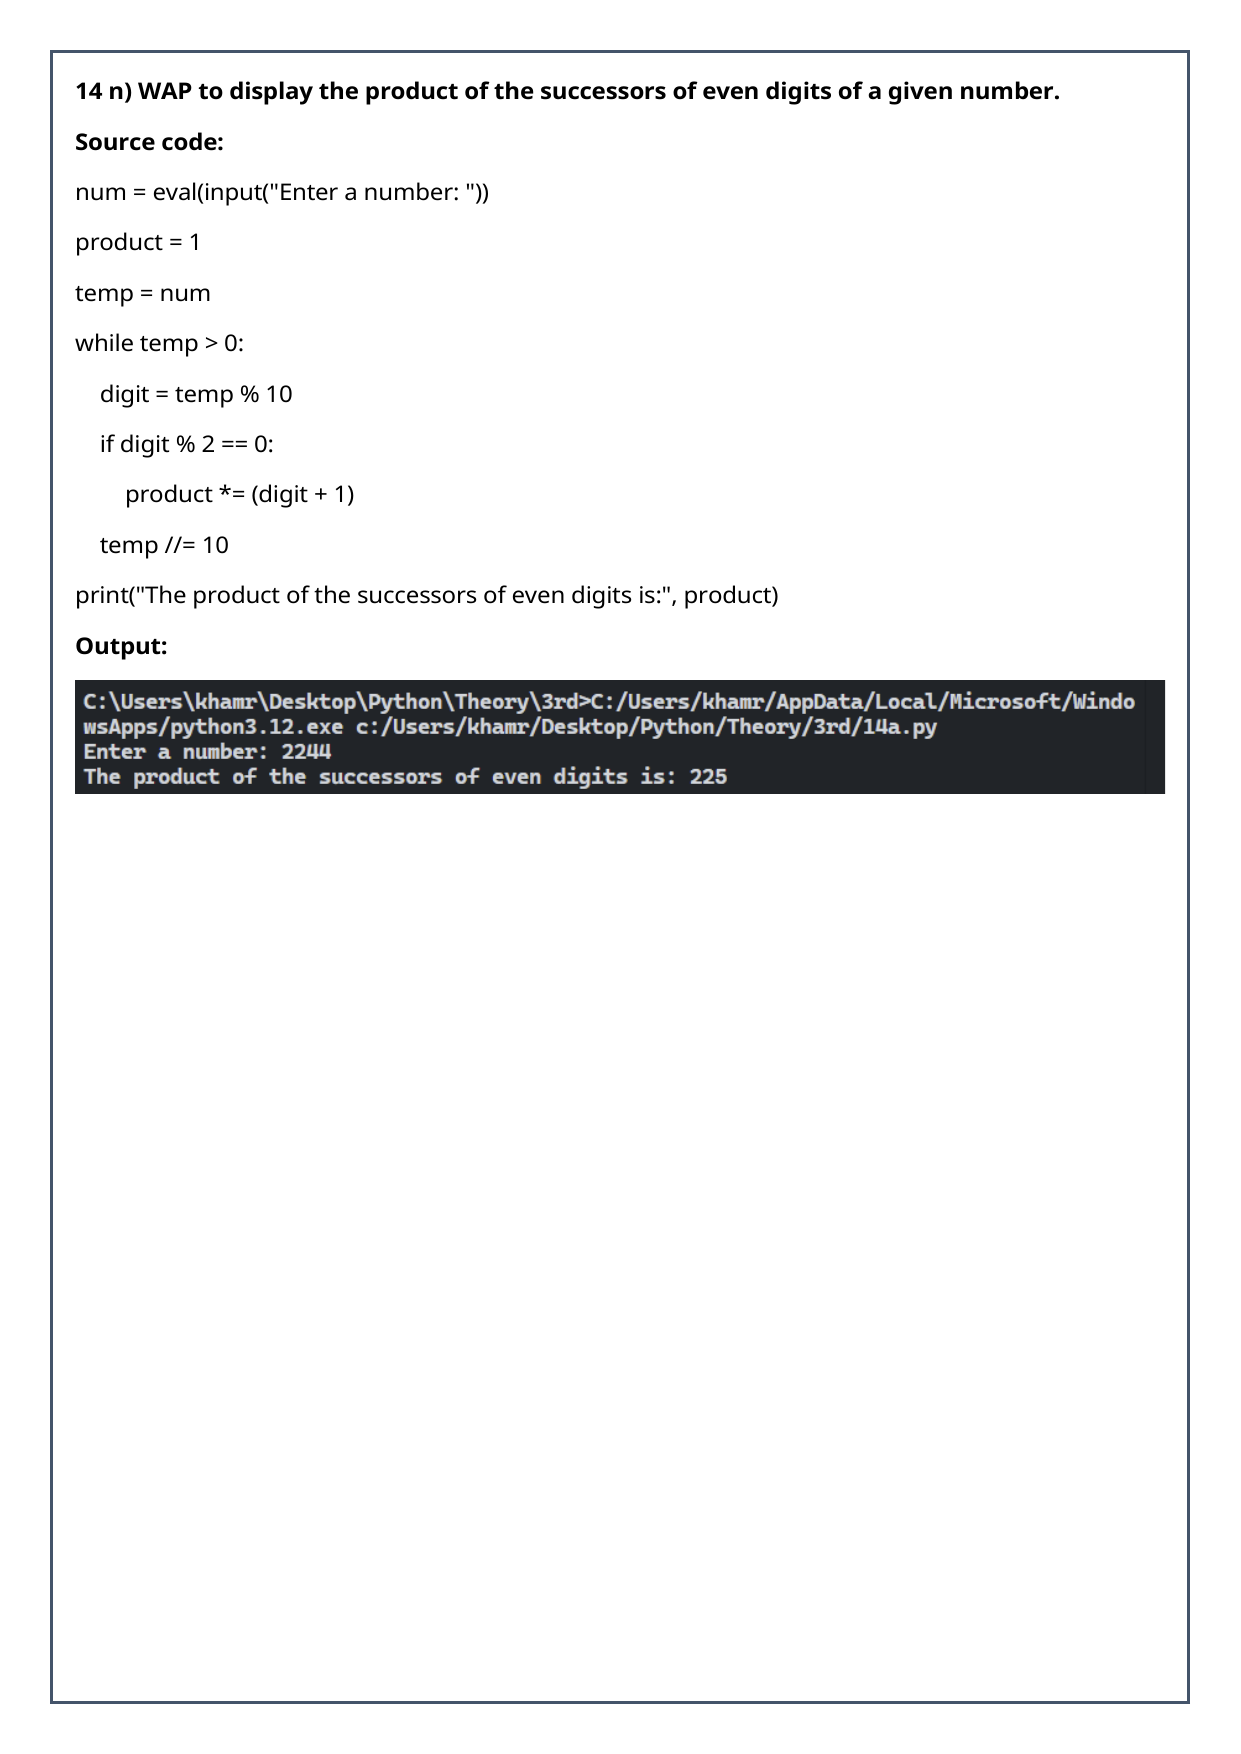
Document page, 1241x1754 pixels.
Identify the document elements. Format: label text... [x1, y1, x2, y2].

text temp //= 10 [75, 529, 1165, 560]
text Source code: [75, 125, 1165, 157]
text product = 1 [75, 226, 1165, 257]
text if digit % 2 == 0: [75, 428, 1165, 459]
text while temp > 0: [75, 327, 1165, 358]
text print("The product of the successors of even digits is:", product) [75, 579, 1165, 610]
text product *= (digit + 1) [75, 478, 1165, 509]
text Output: [75, 629, 1165, 661]
text digit = temp % 10 [75, 377, 1165, 409]
picture [75, 680, 1166, 794]
text temp = num [75, 277, 1165, 308]
text num = eval(input("Enter a number: ")) [75, 176, 1165, 207]
text 14 n) WAP to display the product of the successors of even digits of a given number. [75, 75, 1165, 106]
